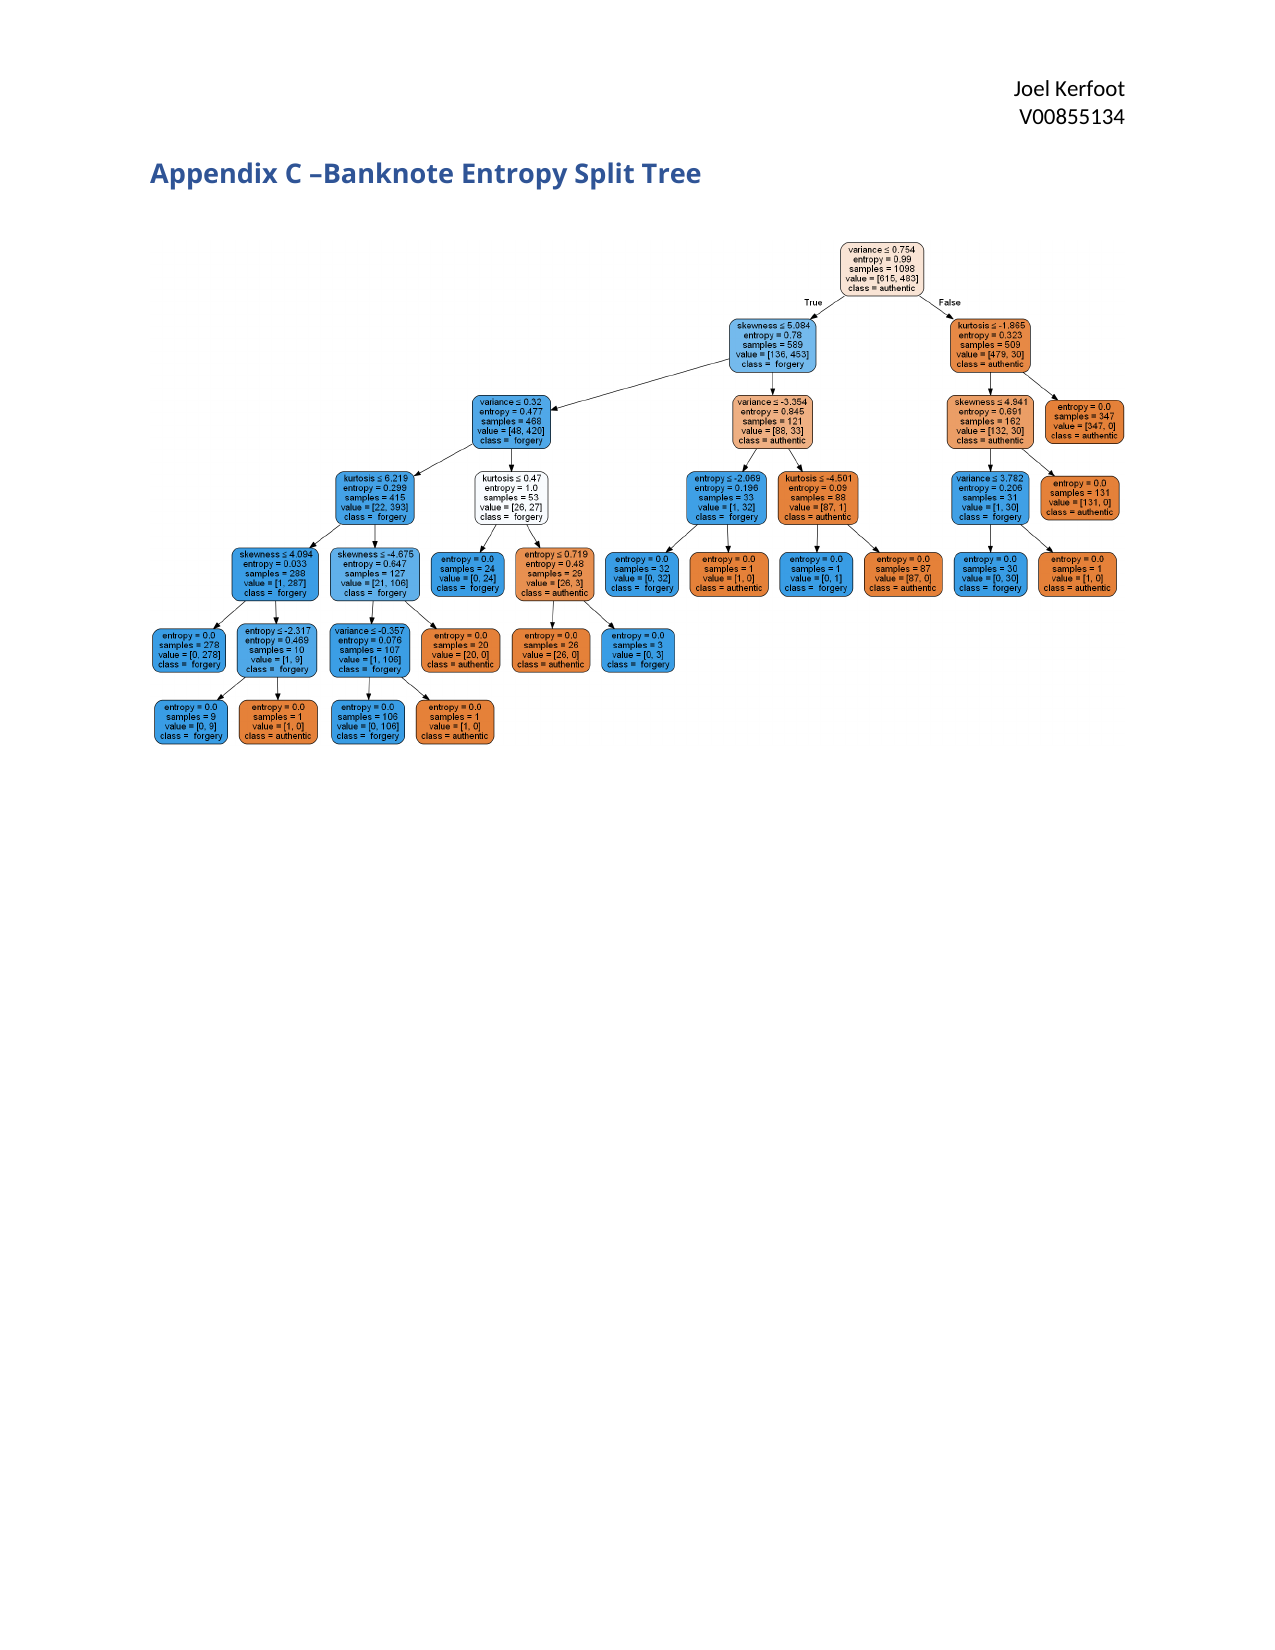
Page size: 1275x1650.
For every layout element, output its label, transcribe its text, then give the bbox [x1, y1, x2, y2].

picture [150, 240, 1125, 746]
subtitle Appendix C –Banknote Entropy Split Tree [150, 154, 1125, 191]
